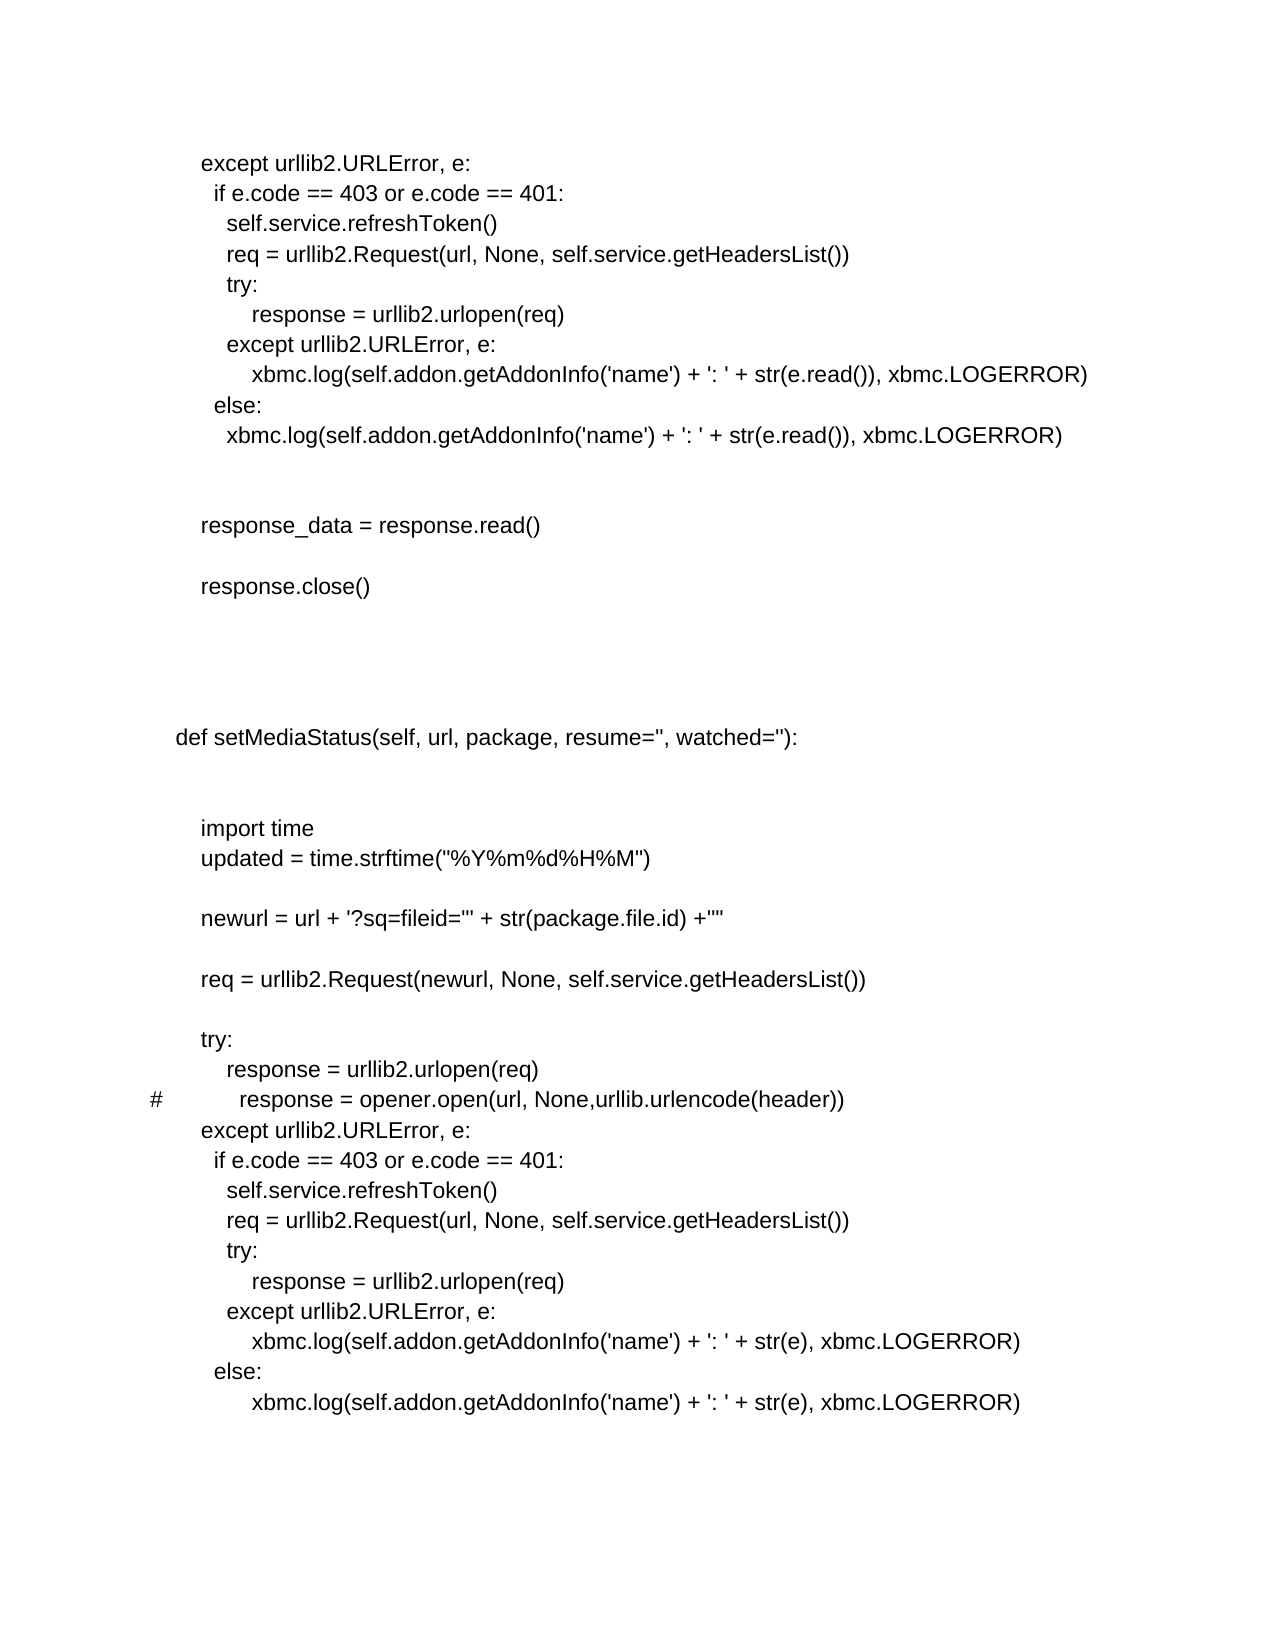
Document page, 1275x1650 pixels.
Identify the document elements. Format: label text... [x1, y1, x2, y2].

text # response = opener.open(url, None,urllib.urlencode(header)) [150, 1086, 1125, 1113]
text except urllib2.URLError, e: [150, 1298, 1125, 1324]
text req = urllib2.Request(url, None, self.service.getHeadersList()) [150, 241, 1125, 267]
text xbmc.log(self.addon.getAddonInfo('name') + ': ' + str(e.read()), xbmc.LOGERROR) [150, 361, 1125, 388]
text try: [150, 1026, 1125, 1052]
text def setMediaStatus(self, url, package, resume='', watched=''): [150, 724, 1125, 750]
text else: [150, 392, 1125, 418]
text req = urllib2.Request(url, None, self.service.getHeadersList()) [150, 1207, 1125, 1234]
text xbmc.log(self.addon.getAddonInfo('name') + ': ' + str(e.read()), xbmc.LOGERROR) [150, 422, 1125, 448]
text req = urllib2.Request(newurl, None, self.service.getHeadersList()) [150, 966, 1125, 992]
text updated = time.strftime("%Y%m%d%H%M") [150, 845, 1125, 871]
text try: [150, 271, 1125, 297]
text newurl = url + '?sq=fileid="' + str(package.file.id) +'"' [150, 905, 1125, 932]
text if e.code == 403 or e.code == 401: [150, 1147, 1125, 1173]
text response = urllib2.urlopen(req) [150, 301, 1125, 327]
text response = urllib2.urlopen(req) [150, 1056, 1125, 1083]
text try: [150, 1237, 1125, 1264]
text if e.code == 403 or e.code == 401: [150, 180, 1125, 207]
text except urllib2.URLError, e: [150, 1117, 1125, 1143]
text import time [150, 814, 1125, 841]
text else: [150, 1358, 1125, 1385]
text response.close() [150, 573, 1125, 599]
text except urllib2.URLError, e: [150, 150, 1125, 176]
text response_data = response.read() [150, 512, 1125, 539]
text xbmc.log(self.addon.getAddonInfo('name') + ': ' + str(e), xbmc.LOGERROR) [150, 1388, 1125, 1415]
text self.service.refreshToken() [150, 210, 1125, 237]
text xbmc.log(self.addon.getAddonInfo('name') + ': ' + str(e), xbmc.LOGERROR) [150, 1328, 1125, 1354]
text self.service.refreshToken() [150, 1177, 1125, 1203]
text except urllib2.URLError, e: [150, 331, 1125, 358]
text response = urllib2.urlopen(req) [150, 1268, 1125, 1294]
